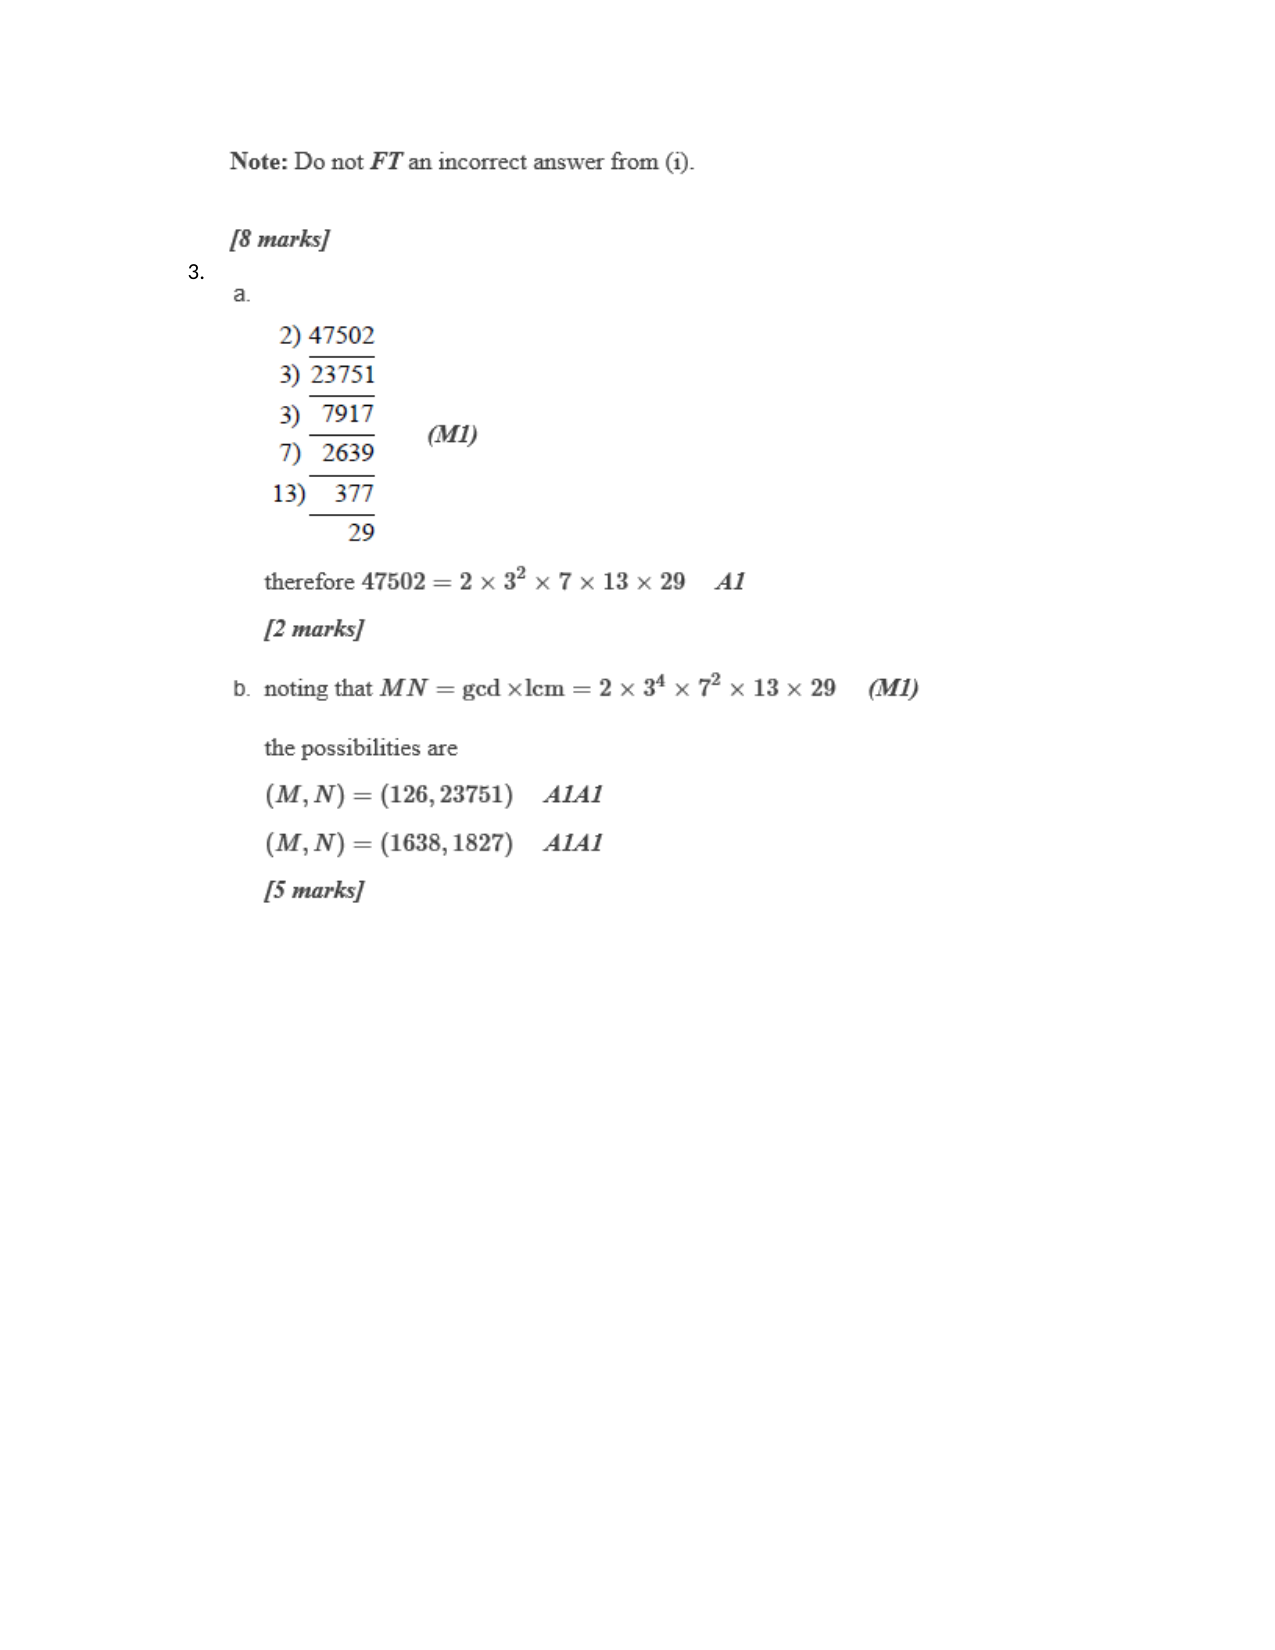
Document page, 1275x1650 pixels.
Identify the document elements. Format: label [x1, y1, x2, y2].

picture [225, 287, 927, 906]
picture [225, 150, 724, 255]
